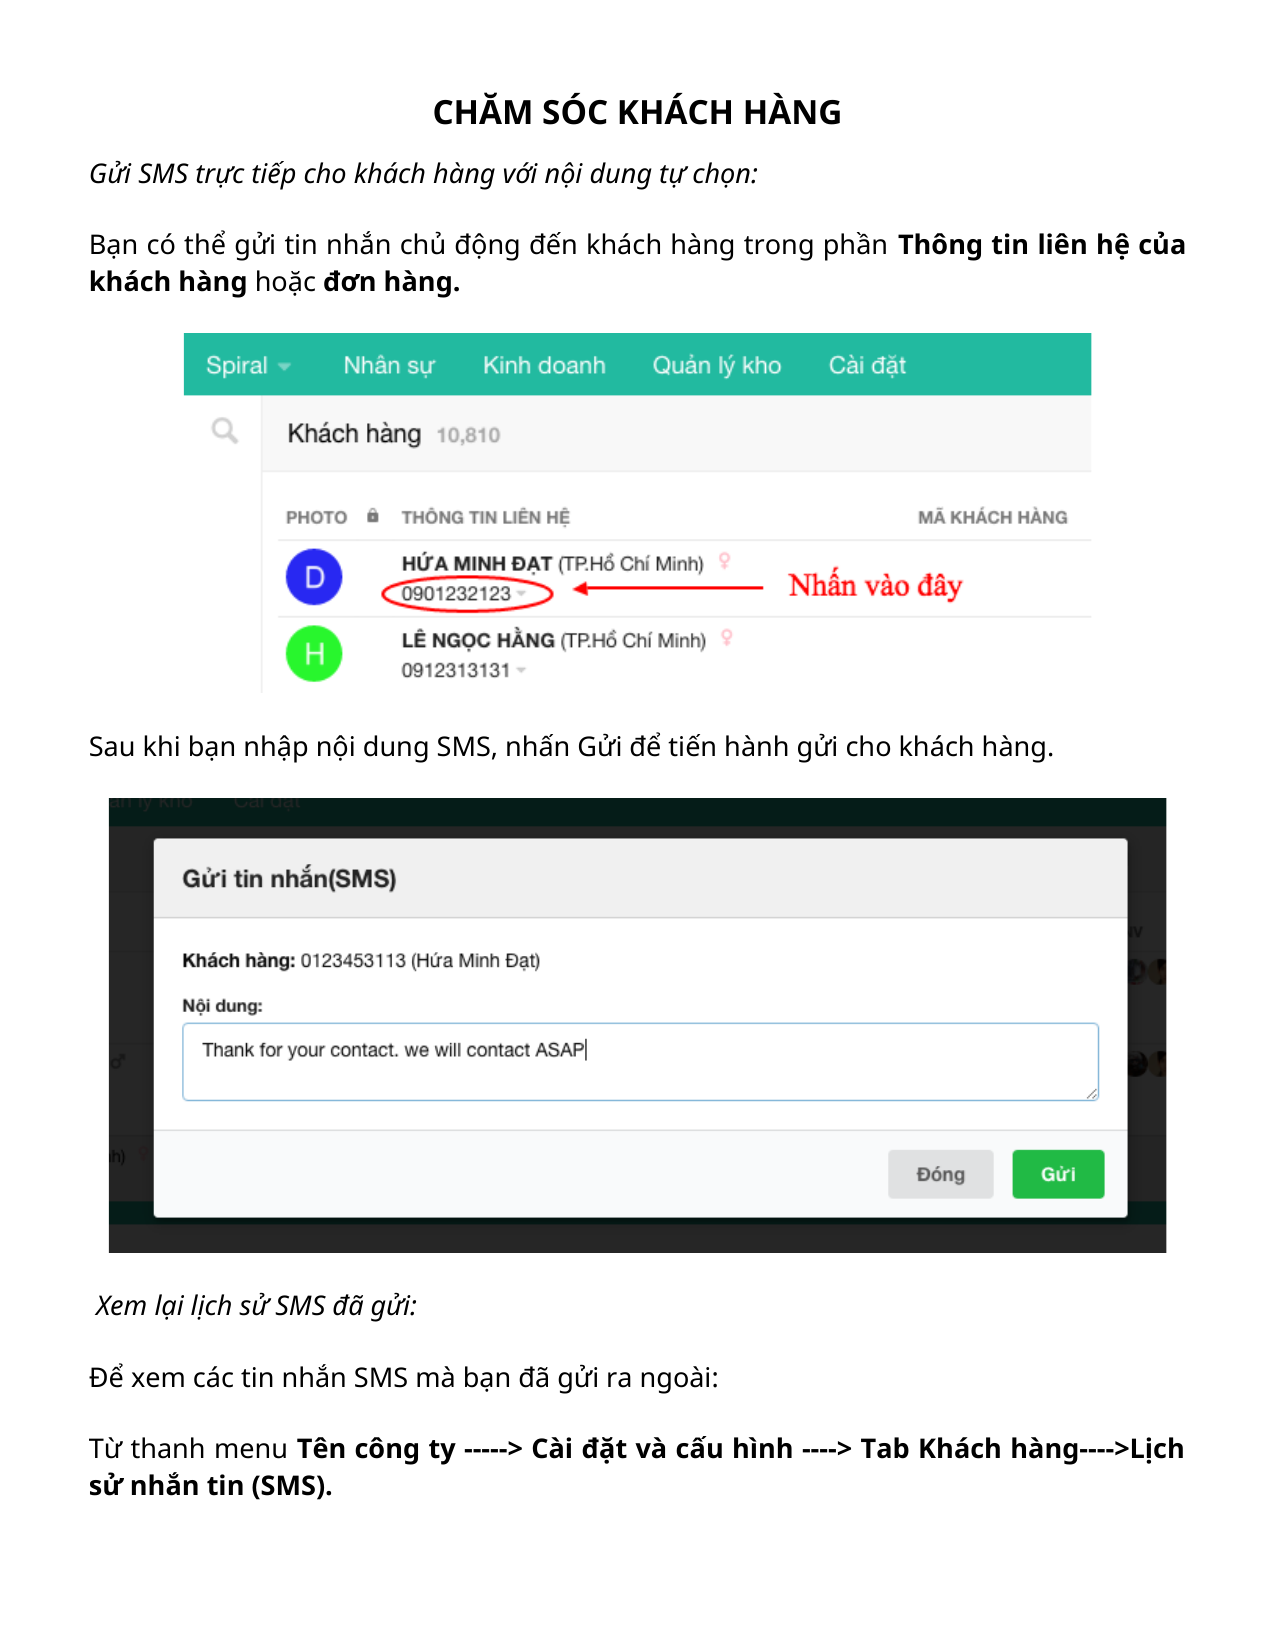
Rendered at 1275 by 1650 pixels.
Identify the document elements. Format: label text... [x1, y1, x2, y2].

text Bạn có thể gửi tin nhắn chủ động đến khách hàng trong phần Thông tin liên hệ của khách hàng hoặc đơn hàng. [89, 226, 1186, 299]
text Gửi SMS trực tiếp cho khách hàng với nội dung tự chọn: [89, 154, 1186, 191]
text Từ thanh menu Tên công ty -----> Cài đặt và cấu hình ----> Tab Khách hàng---->Lịch sử nhắn tin (SMS). [89, 1429, 1186, 1503]
text Xem lại lịch sử SMS đã gửi: [89, 1287, 1186, 1324]
picture [108, 798, 1167, 1253]
text Sau khi bạn nhập nội dung SMS, nhấn Gửi để tiến hành gửi cho khách hàng. [89, 727, 1186, 764]
text CHĂM SÓC KHÁCH HÀNG [89, 89, 1186, 134]
picture [183, 333, 1092, 693]
text Để xem các tin nhắn SMS mà bạn đã gửi ra ngoài: [89, 1358, 1186, 1395]
